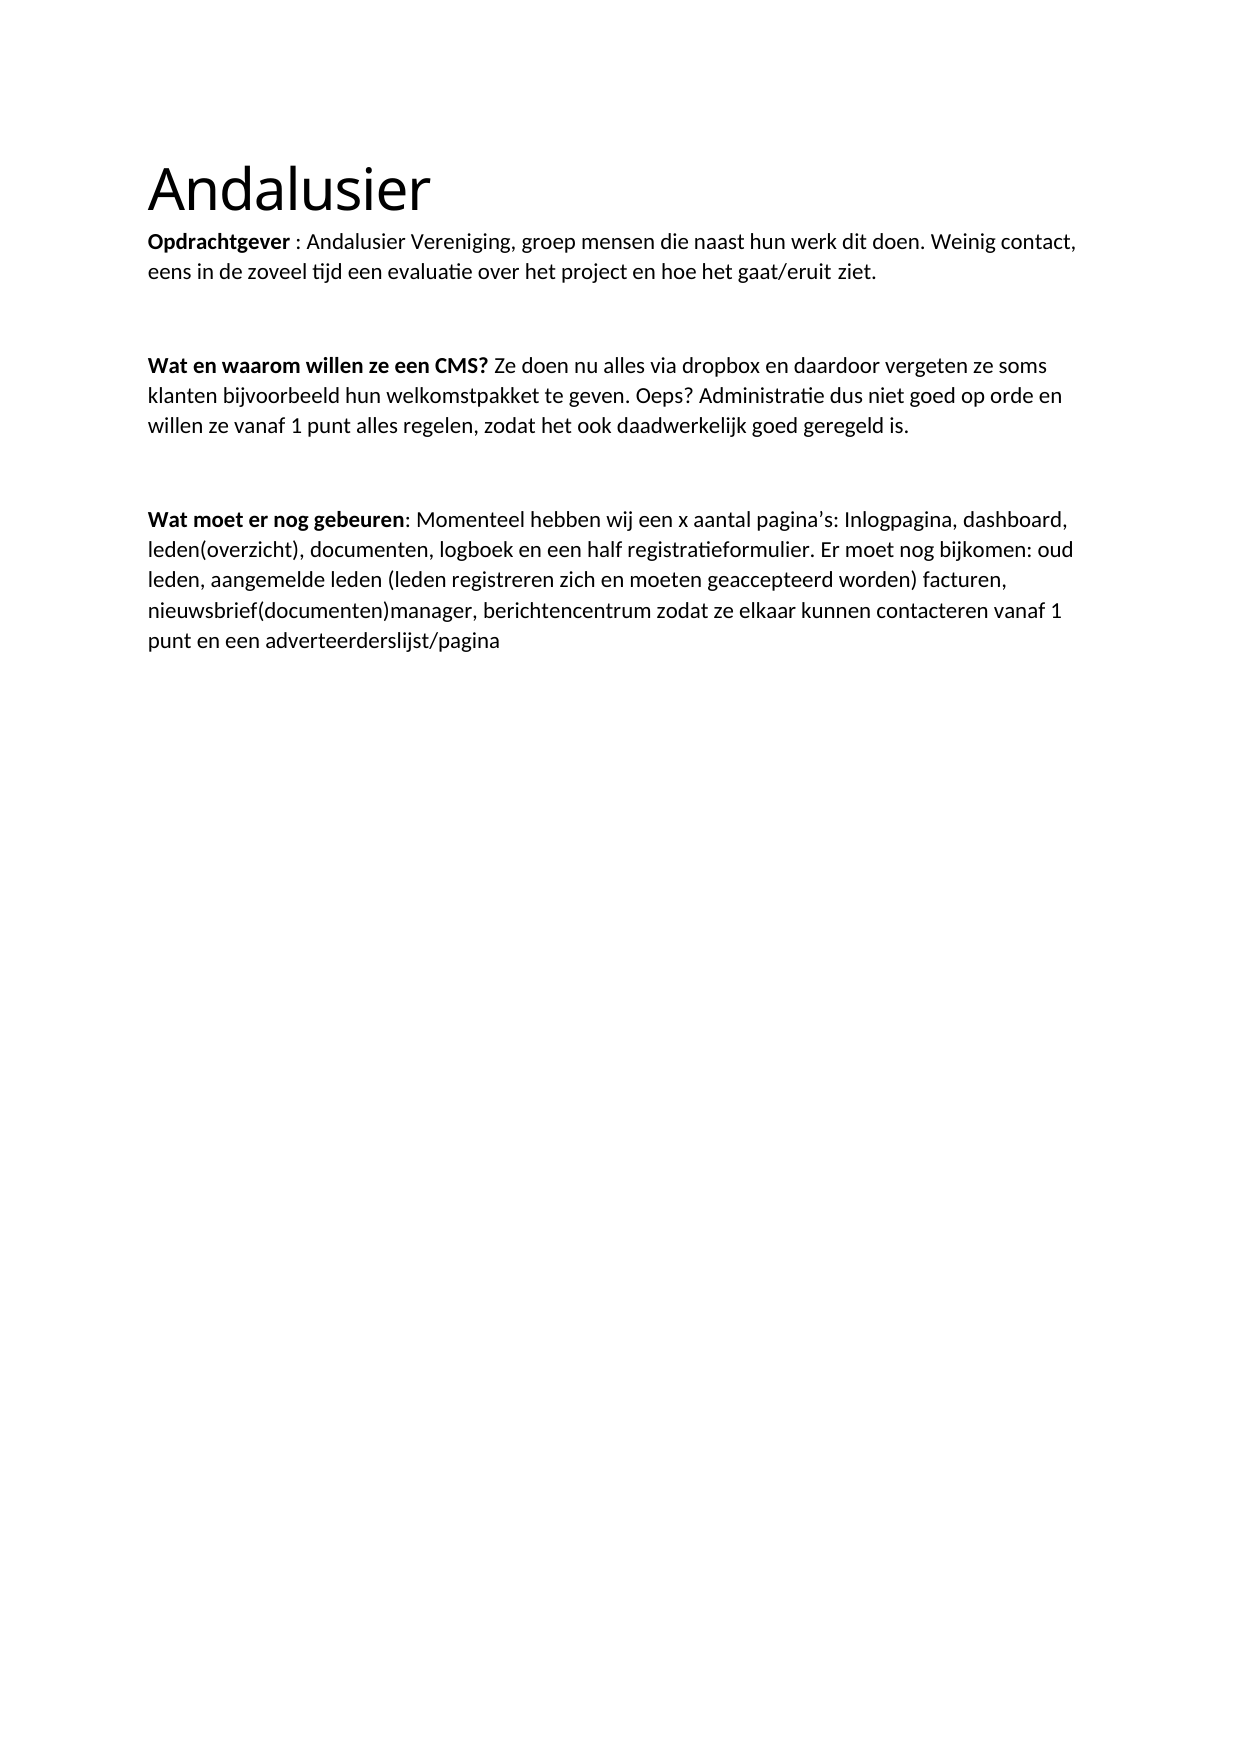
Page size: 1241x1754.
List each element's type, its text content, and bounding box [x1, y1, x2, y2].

text Opdrachtgever : Andalusier Vereniging, groep mensen die naast hun werk dit doen. Weinig contact, eens in de zoveel tijd een evaluatie over het project en hoe het gaat/eruit ziet. [148, 227, 1093, 285]
title Andalusier [148, 148, 1093, 227]
text Wat moet er nog gebeuren: Momenteel hebben wij een x aantal pagina’s: Inlogpagina, dashboard, leden(overzicht), documenten, logboek en een half registratieformulier. Er moet nog bijkomen: oud leden, aangemelde leden (leden registreren zich en moeten geaccepteerd worden) facturen, nieuwsbrief(documenten)manager, berichtencentrum zodat ze elkaar kunnen contacteren vanaf 1 punt en een adverteerderslijst/pagina [148, 505, 1093, 654]
text Wat en waarom willen ze een CMS? Ze doen nu alles via dropbox en daardoor vergeten ze soms klanten bijvoorbeeld hun welkomstpakket te geven. Oeps? Administratie dus niet goed op orde en willen ze vanaf 1 punt alles regelen, zodat het ook daadwerkelijk goed geregeld is. [148, 351, 1093, 439]
